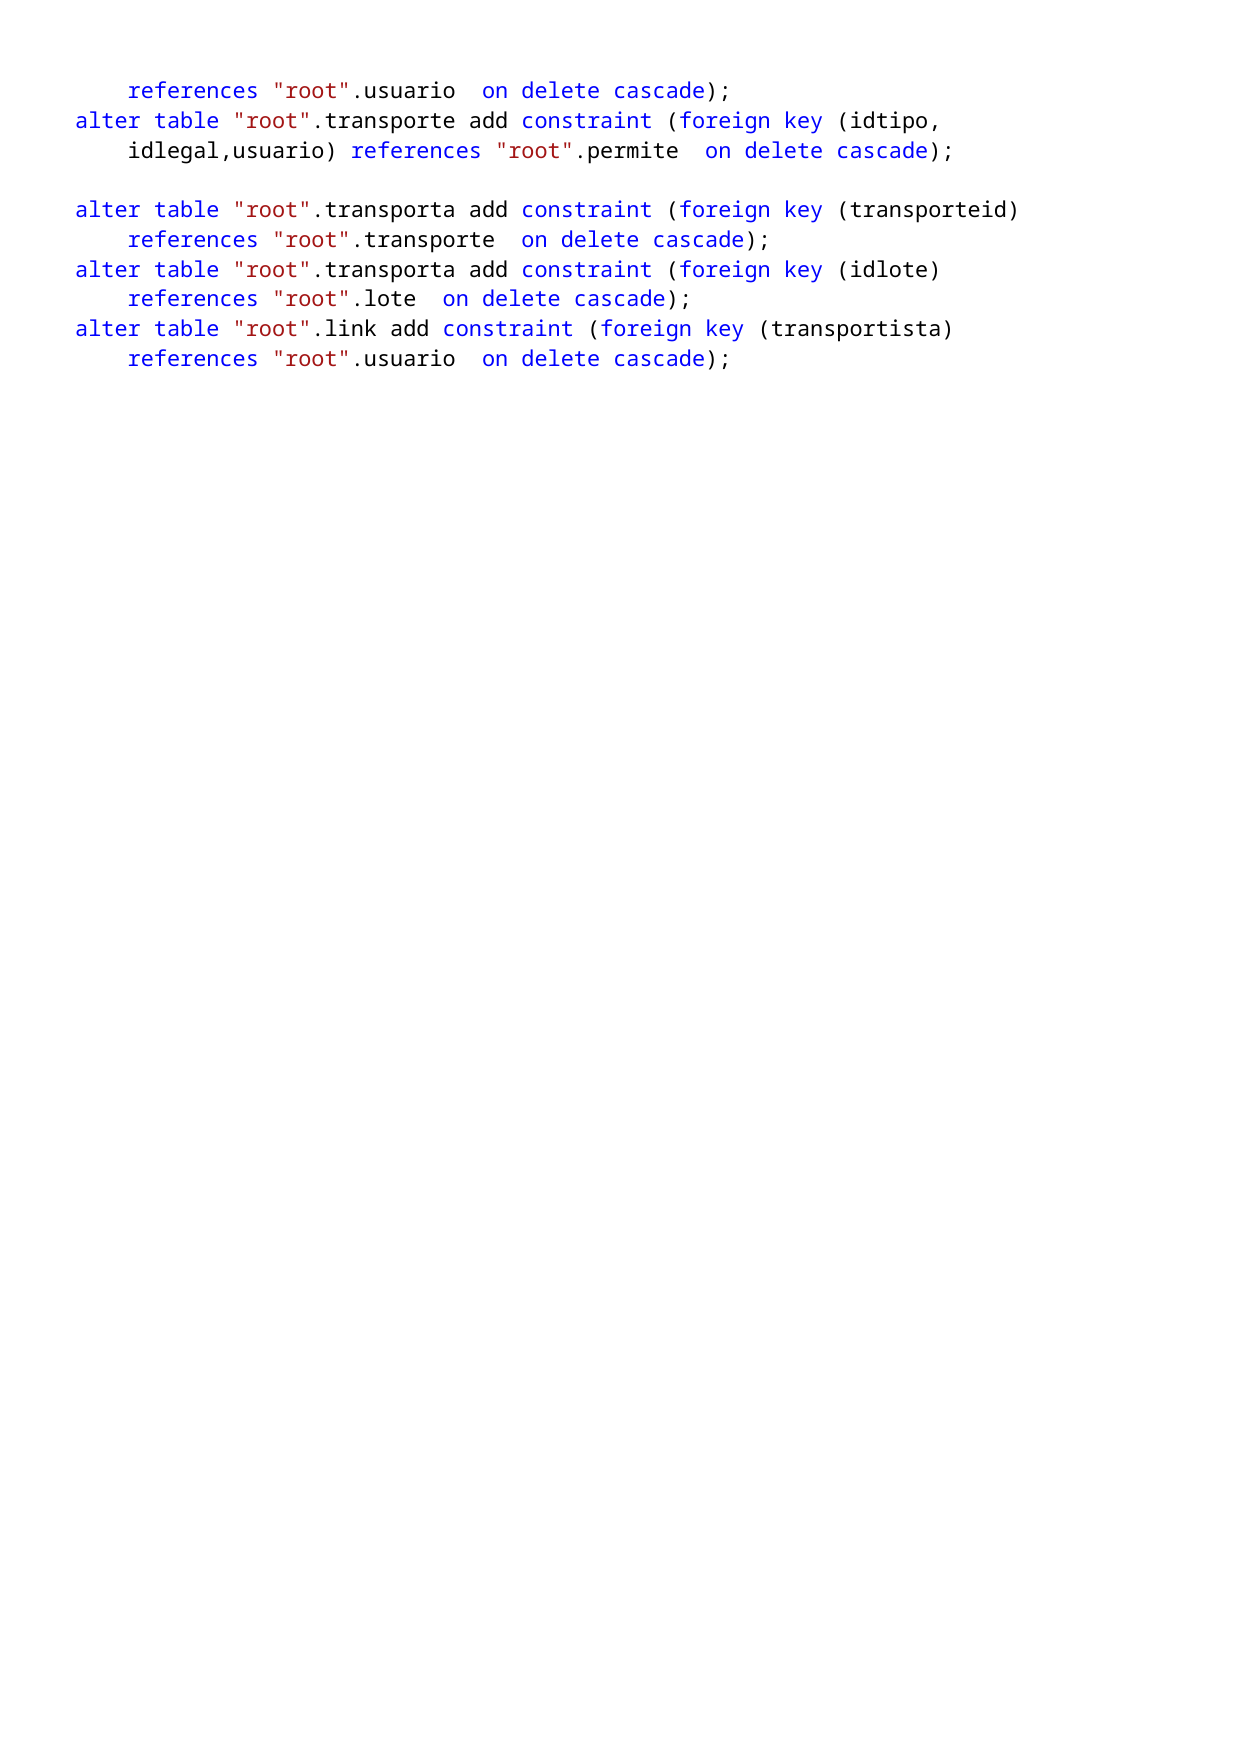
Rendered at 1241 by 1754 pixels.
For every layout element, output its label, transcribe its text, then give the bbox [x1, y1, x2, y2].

text idlegal,usuario) references "root".permite on delete cascade); [75, 134, 1165, 164]
text references "root".usuario on delete cascade); [75, 343, 1165, 373]
text references "root".lote on delete cascade); [75, 283, 1165, 313]
text alter table "root".transporta add constraint (foreign key (transporteid) [75, 194, 1165, 224]
text alter table "root".transporta add constraint (foreign key (idlote) [75, 254, 1165, 283]
text references "root".transporte on delete cascade); [75, 224, 1165, 254]
text references "root".usuario on delete cascade); [75, 75, 1165, 105]
text alter table "root".transporte add constraint (foreign key (idtipo, [75, 105, 1165, 134]
text alter table "root".link add constraint (foreign key (transportista) [75, 313, 1165, 343]
